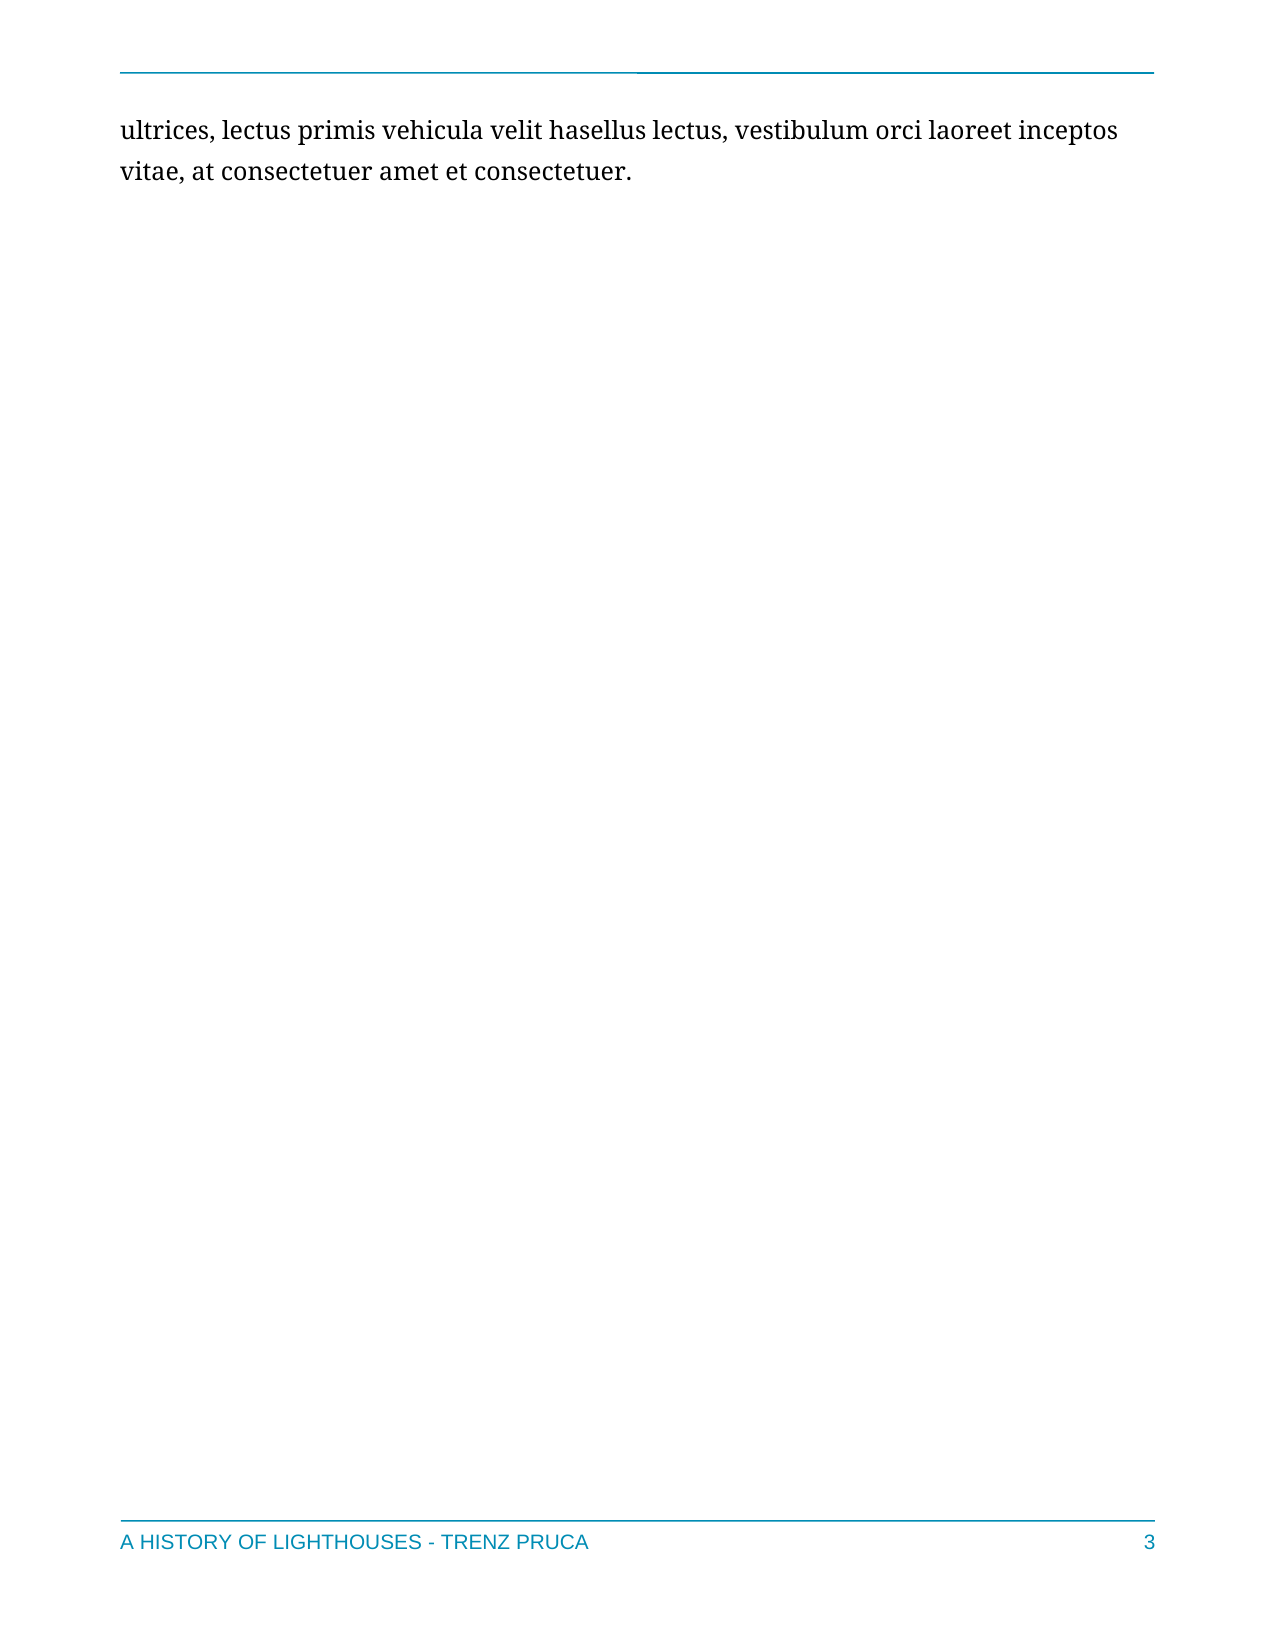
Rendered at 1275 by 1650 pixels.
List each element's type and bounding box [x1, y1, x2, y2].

text [120, 112, 1155, 187]
